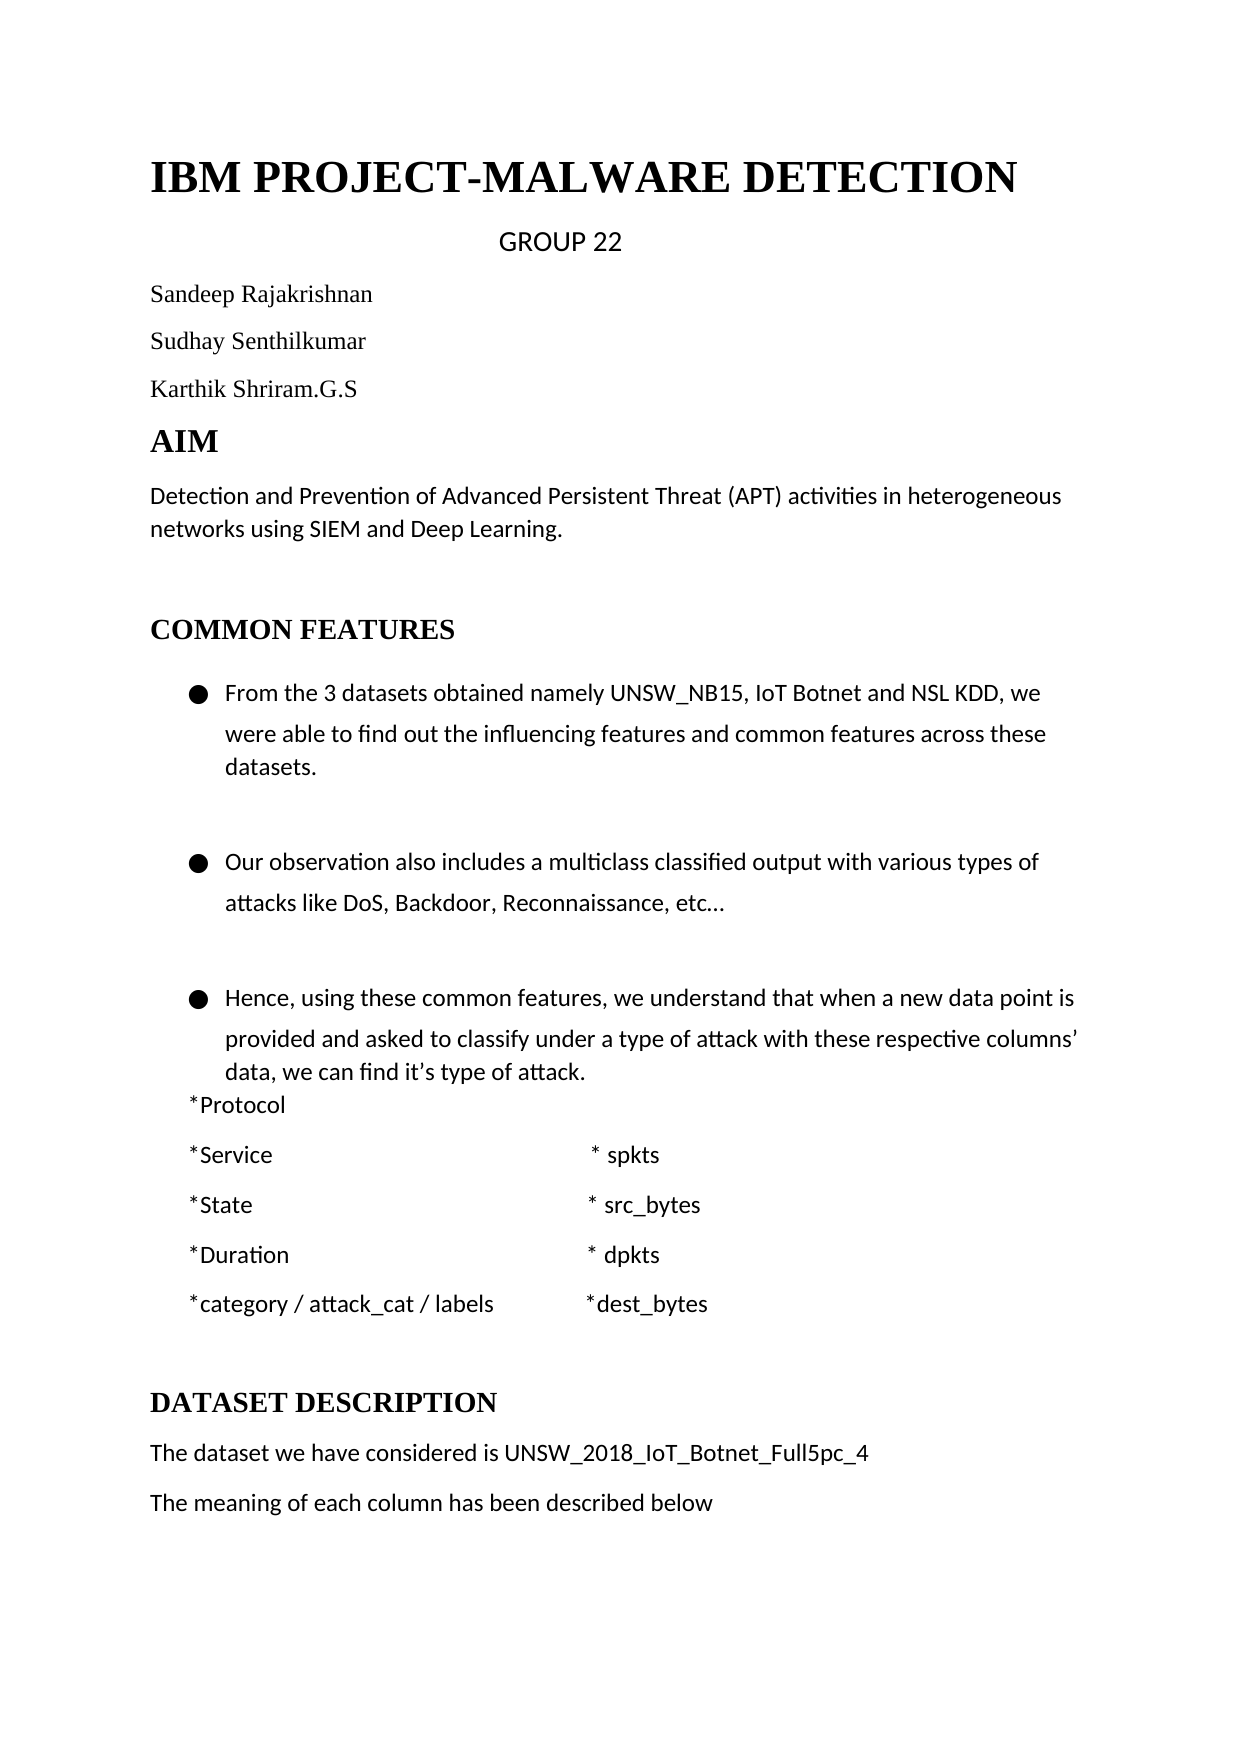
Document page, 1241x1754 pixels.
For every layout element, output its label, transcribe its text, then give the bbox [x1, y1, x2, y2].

text The dataset we have considered is UNSW_2018_IoT_Botnet_Full5pc_4 [150, 1438, 1090, 1468]
text IBM PROJECT-MALWARE DETECTION [150, 150, 1090, 203]
text Detection and Prevention of Advanced Persistent Threat (APT) activities in heterogeneous networks using SIEM and Deep Learning. [150, 480, 1090, 543]
text Karthik Shriram.G.S [150, 374, 1090, 403]
text DATASET DESCRIPTION [150, 1385, 1090, 1418]
text AIM [150, 422, 1090, 460]
text *Duration * dpkts [150, 1239, 1090, 1269]
text COMMON FEATURES [150, 612, 1090, 645]
text Sudhay Senthilkumar [150, 326, 1090, 355]
text *Service * spkts [150, 1139, 1090, 1170]
text GROUP 22 [150, 223, 1090, 259]
list Hence, using these common features, we understand that when a new data point is provided and asked to classify under a type of attack with these respective columns’ data, we can find it’s type of attack. [187, 970, 1090, 1087]
text *Protocol [150, 1089, 1090, 1120]
list From the 3 datasets obtained namely UNSW_NB15, IoT Botnet and NSL KDD, we were able to find out the influencing features and common features across these datasets. [187, 665, 1090, 782]
text *State * src_bytes [150, 1189, 1090, 1220]
text The meaning of each column has been described below [150, 1487, 1090, 1518]
list Our observation also includes a multiclass classified output with various types of attacks like DoS, Backdoor, Reconnaissance, etc… [187, 834, 1090, 918]
text Sandeep Rajakrishnan [150, 279, 1090, 307]
text *category / attack_cat / labels *dest_bytes [150, 1288, 1090, 1319]
